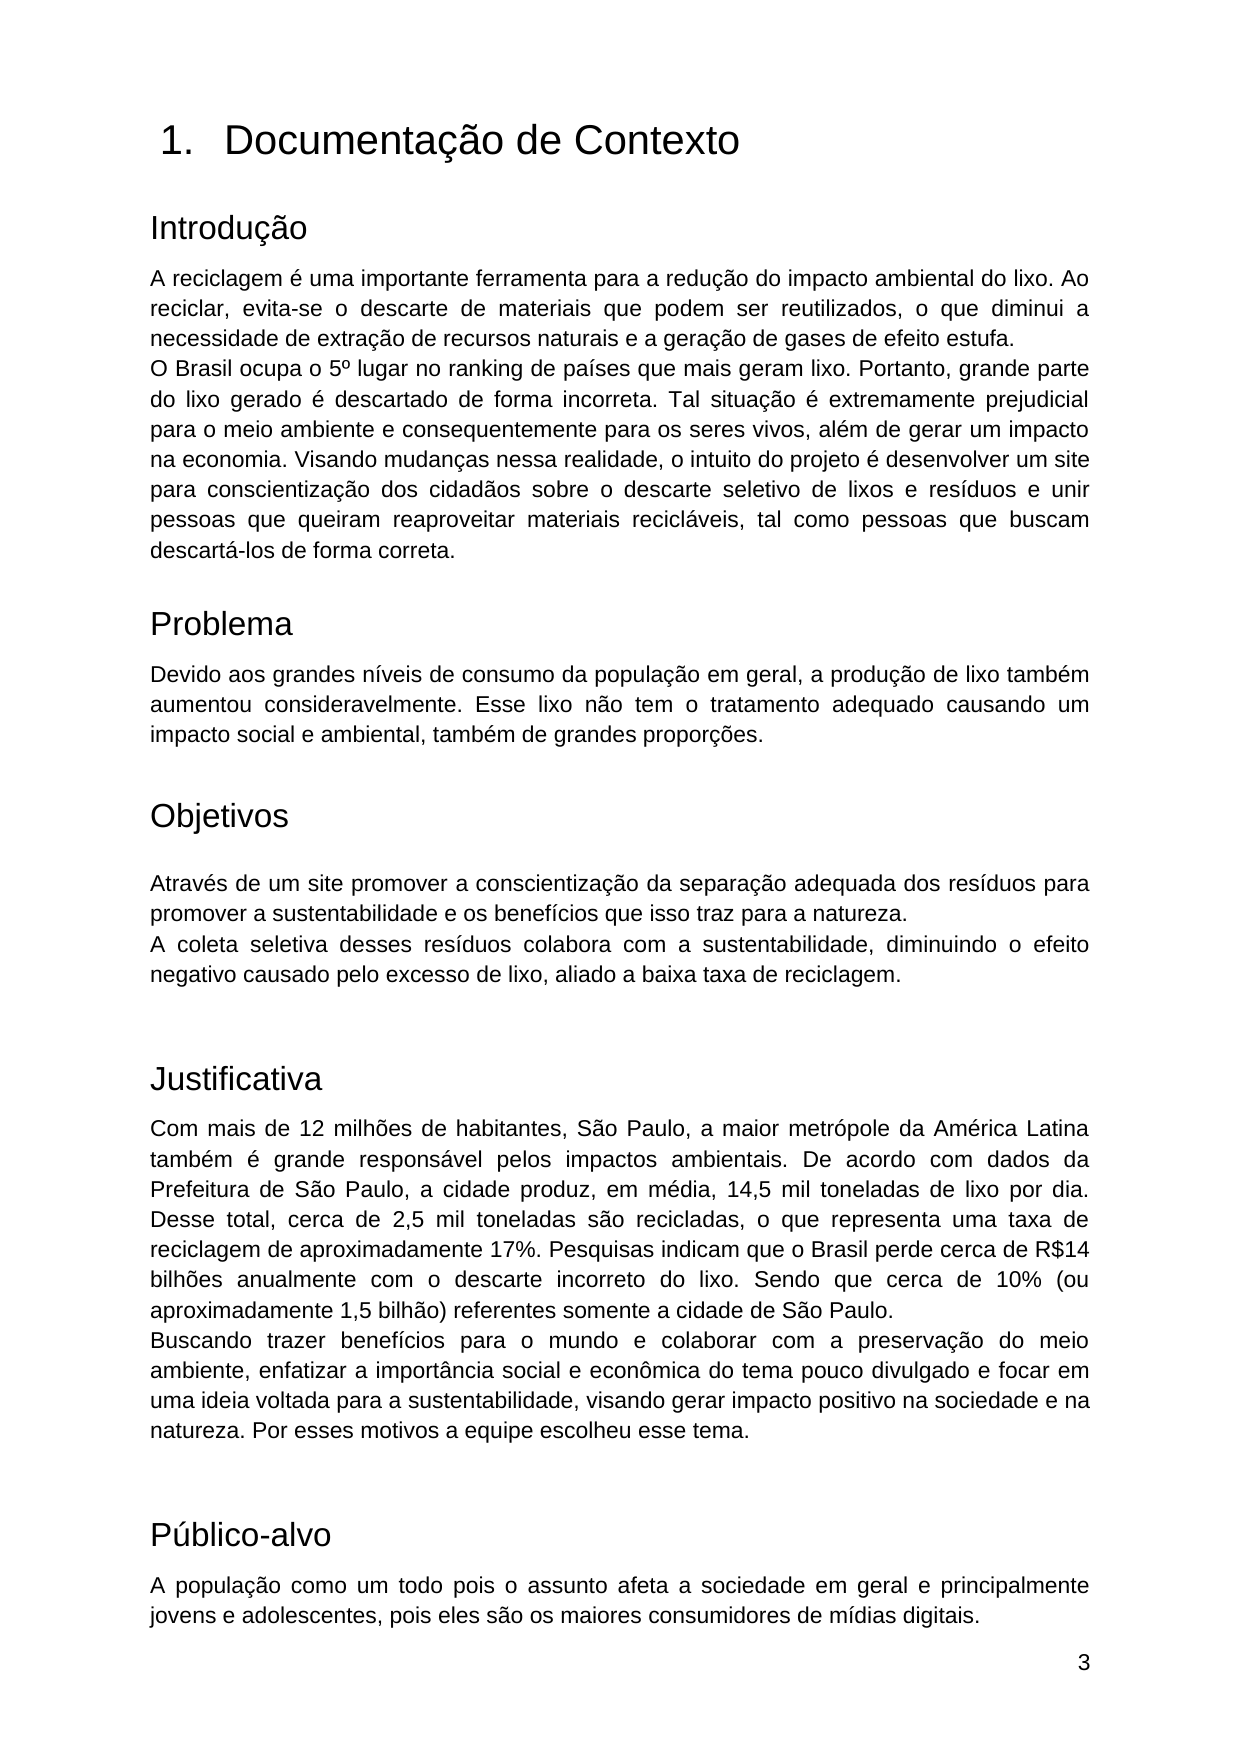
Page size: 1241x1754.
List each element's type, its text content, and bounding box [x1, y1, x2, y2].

subtitle Problema [150, 604, 1090, 643]
text Buscando trazer benefícios para o mundo e colaborar com a preservação do meio ambiente, enfatizar a importância social e econômica do tema pouco divulgado e focar em uma ideia voltada para a sustentabilidade, visando gerar impacto positivo na sociedade e na natureza. Por esses motivos a equipe escolheu esse tema. [150, 1327, 1090, 1444]
text Através de um site promover a conscientização da separação adequada dos resíduos para promover a sustentabilidade e os benefícios que isso traz para a natureza. [150, 870, 1090, 927]
text Objetivos [150, 796, 1090, 834]
subtitle Documentação de Contexto [194, 115, 1090, 163]
text A reciclagem é uma importante ferramenta para a redução do impacto ambiental do lixo. Ao reciclar, evita-se o descarte de materiais que podem ser reutilizados, o que diminui a necessidade de extração de recursos naturais e a geração de gases de efeito estufa. [150, 265, 1090, 351]
text Com mais de 12 milhões de habitantes, São Paulo, a maior metrópole da América Latina também é grande responsável pelos impactos ambientais. De acordo com dados da Prefeitura de São Paulo, a cidade produz, em média, 14,5 mil toneladas de lixo por dia. Desse total, cerca de 2,5 mil toneladas são recicladas, o que representa uma taxa de reciclagem de aproximadamente 17%. Pesquisas indicam que o Brasil perde cerca de R$14 bilhões anualmente com o descarte incorreto do lixo. Sendo que cerca de 10% (ou aproximadamente 1,5 bilhão) referentes somente a cidade de São Paulo. [150, 1115, 1090, 1323]
subtitle Introdução [150, 208, 1090, 246]
text O Brasil ocupa o 5º lugar no ranking de países que mais geram lixo. Portanto, grande parte do lixo gerado é descartado de forma incorreta. Tal situação é extremamente prejudicial para o meio ambiente e consequentemente para os seres vivos, além de gerar um impacto na economia. Visando mudanças nessa realidade, o intuito do projeto é desenvolver um site para conscientização dos cidadãos sobre o descarte seletivo de lixos e resíduos e unir pessoas que queiram reaproveitar materiais recicláveis, tal como pessoas que buscam descartá-los de forma correta. [150, 355, 1090, 563]
text A população como um todo pois o assunto afeta a sociedade em geral e principalmente jovens e adolescentes, pois eles são os maiores consumidores de mídias digitais. [150, 1572, 1090, 1628]
subtitle Público-alvo [150, 1515, 1090, 1554]
text A coleta seletiva desses resíduos colabora com a sustentabilidade, diminuindo o efeito negativo causado pelo excesso de lixo, aliado a baixa taxa de reciclagem. [150, 931, 1090, 987]
subtitle Justificativa [150, 1059, 1090, 1097]
text Devido aos grandes níveis de consumo da população em geral, a produção de lixo também aumentou consideravelmente. Esse lixo não tem o tratamento adequado causando um impacto social e ambiental, também de grandes proporções. [150, 661, 1090, 748]
